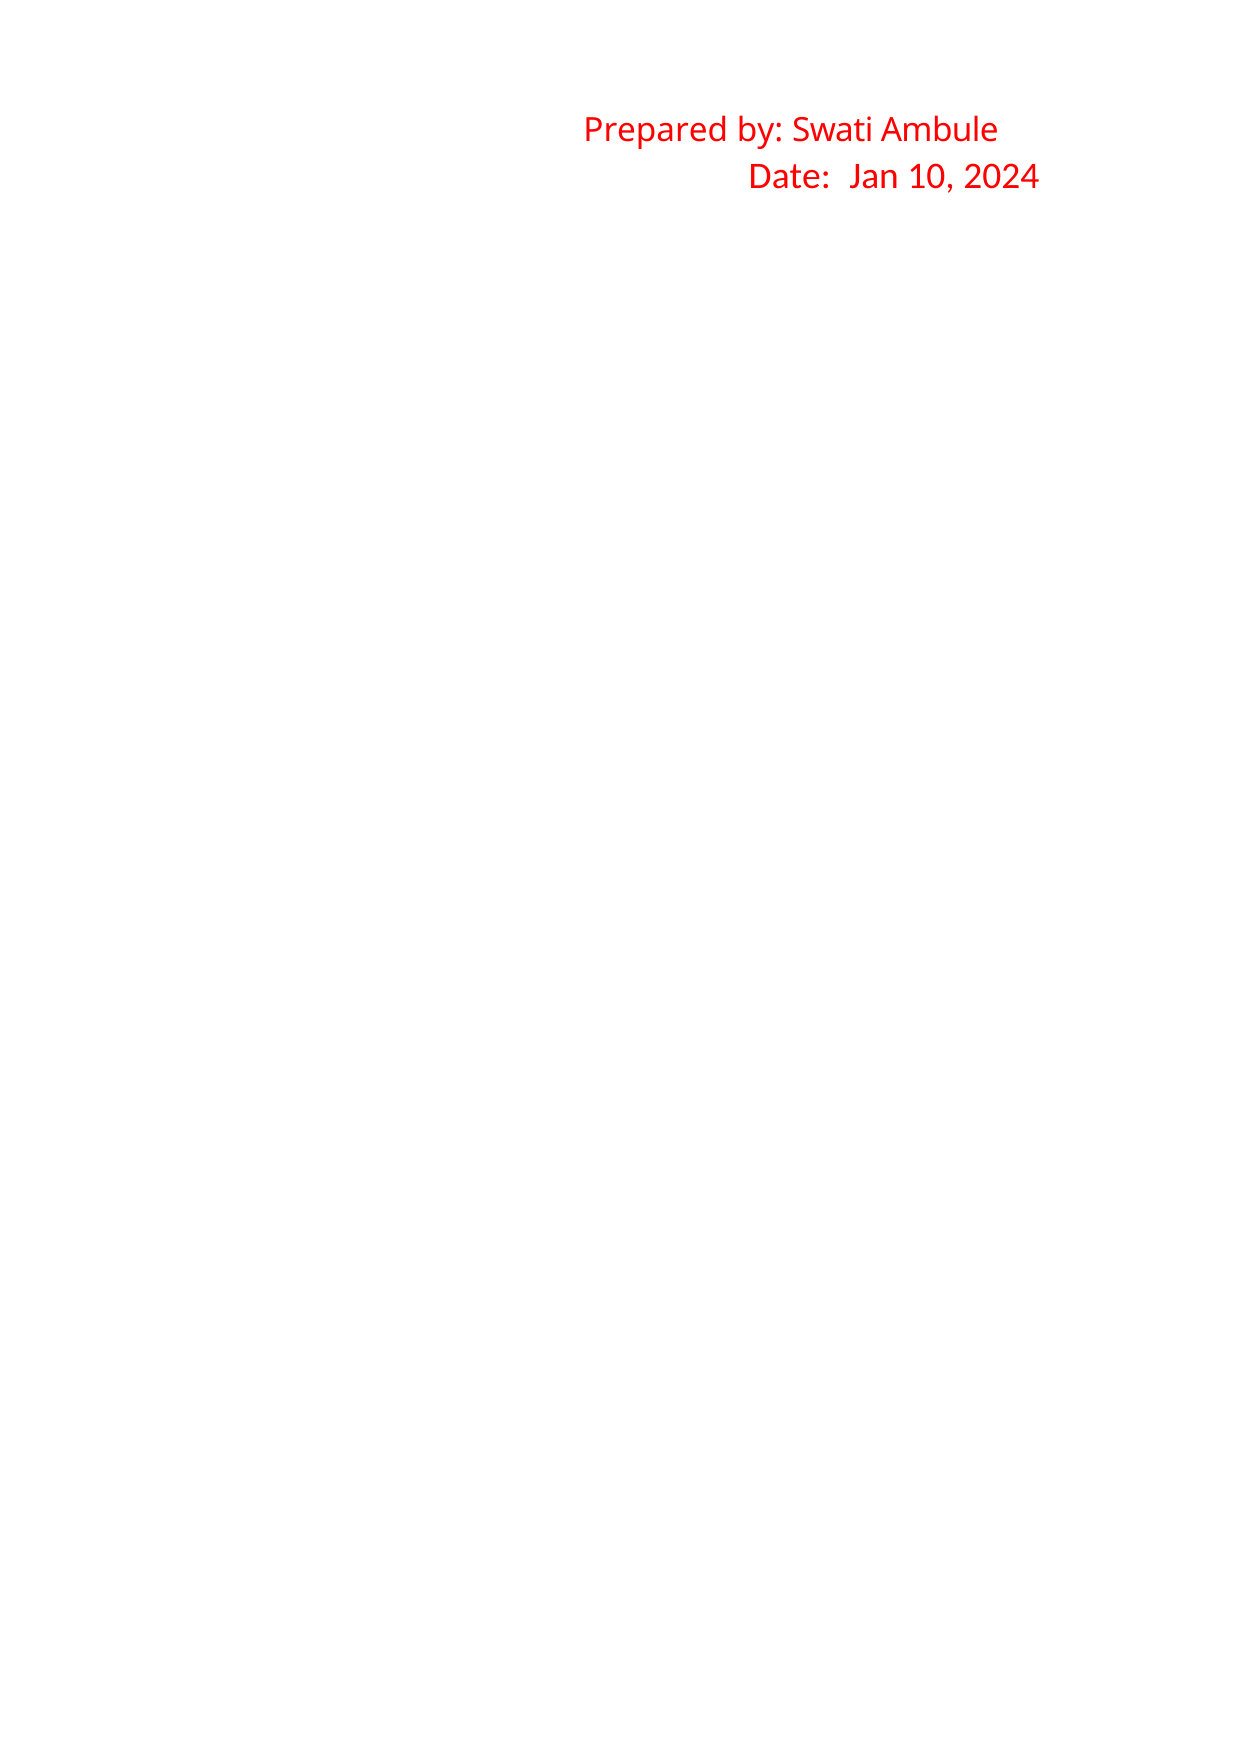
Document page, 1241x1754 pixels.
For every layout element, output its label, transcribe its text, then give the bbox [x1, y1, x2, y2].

subtitle Prepared by: Swati Ambule [98, 106, 1211, 152]
text Date: Jan 10, 2024 [98, 152, 1211, 197]
